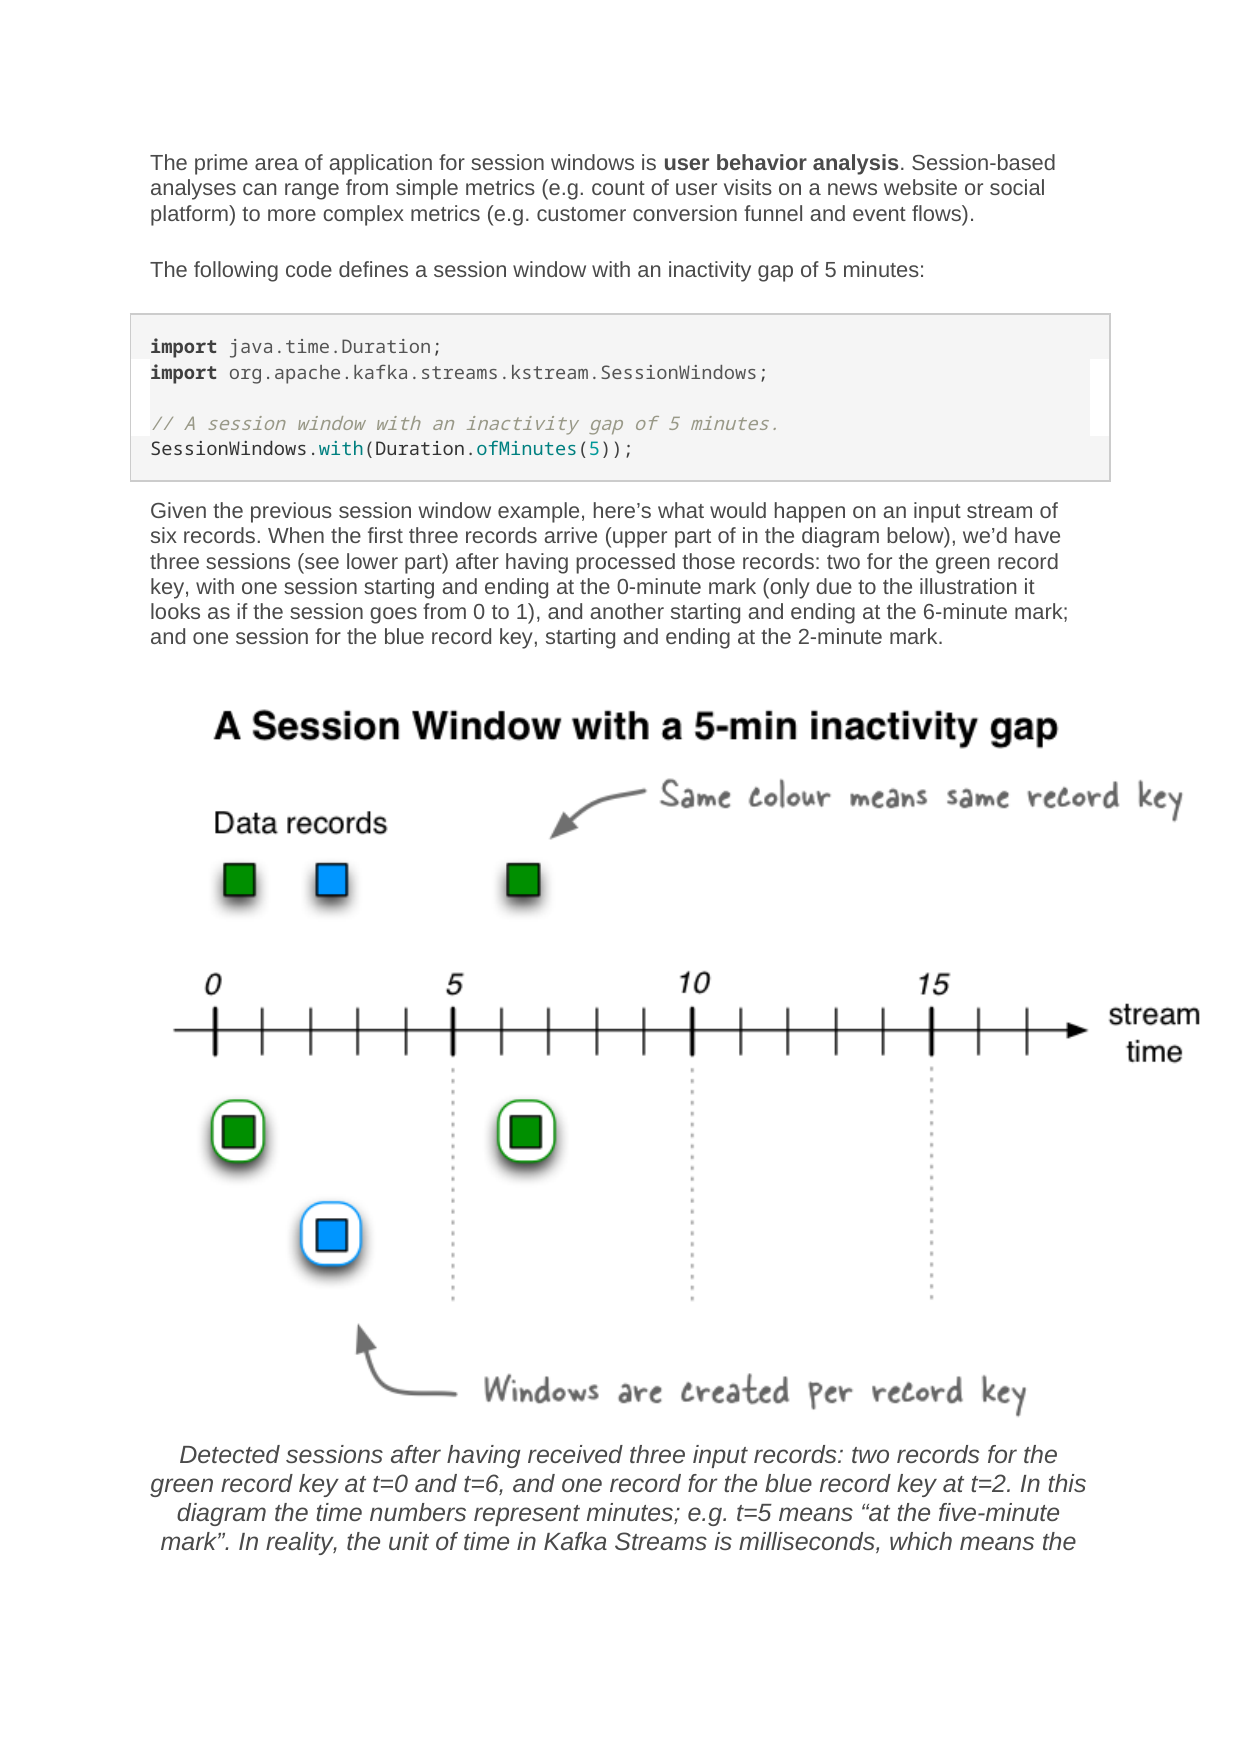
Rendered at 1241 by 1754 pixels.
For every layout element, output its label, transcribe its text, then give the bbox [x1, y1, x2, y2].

text import org.apache.kafka.streams.kstream.SessionWindows; [150, 359, 1090, 385]
text Given the previous session window example, here’s what would happen on an input stream of six records. When the first three records arrive (upper part of in the diagram below), we’d have three sessions (see lower part) after having processed those records: two for the green record key, with one session starting and ending at the 0-minute mark (only due to the illustration it looks as if the session goes from 0 to 1), and another starting and ending at the 6-minute mark; and one session for the blue record key, starting and ending at the 2-minute mark. [150, 498, 1090, 649]
text The following code defines a session window with an inactivity gap of 5 minutes: [150, 257, 1090, 282]
text The prime area of application for session windows is user behavior analysis. Session-based analyses can range from simple metrics (e.g. count of user visits on a news website or social platform) to more complex metrics (e.g. customer conversion funnel and event flows). [150, 150, 1090, 226]
picture [150, 680, 1226, 1441]
text SessionWindows.with(Duration.ofMinutes(5)); [131, 415, 1109, 480]
text import java.time.Duration; [131, 315, 1109, 359]
